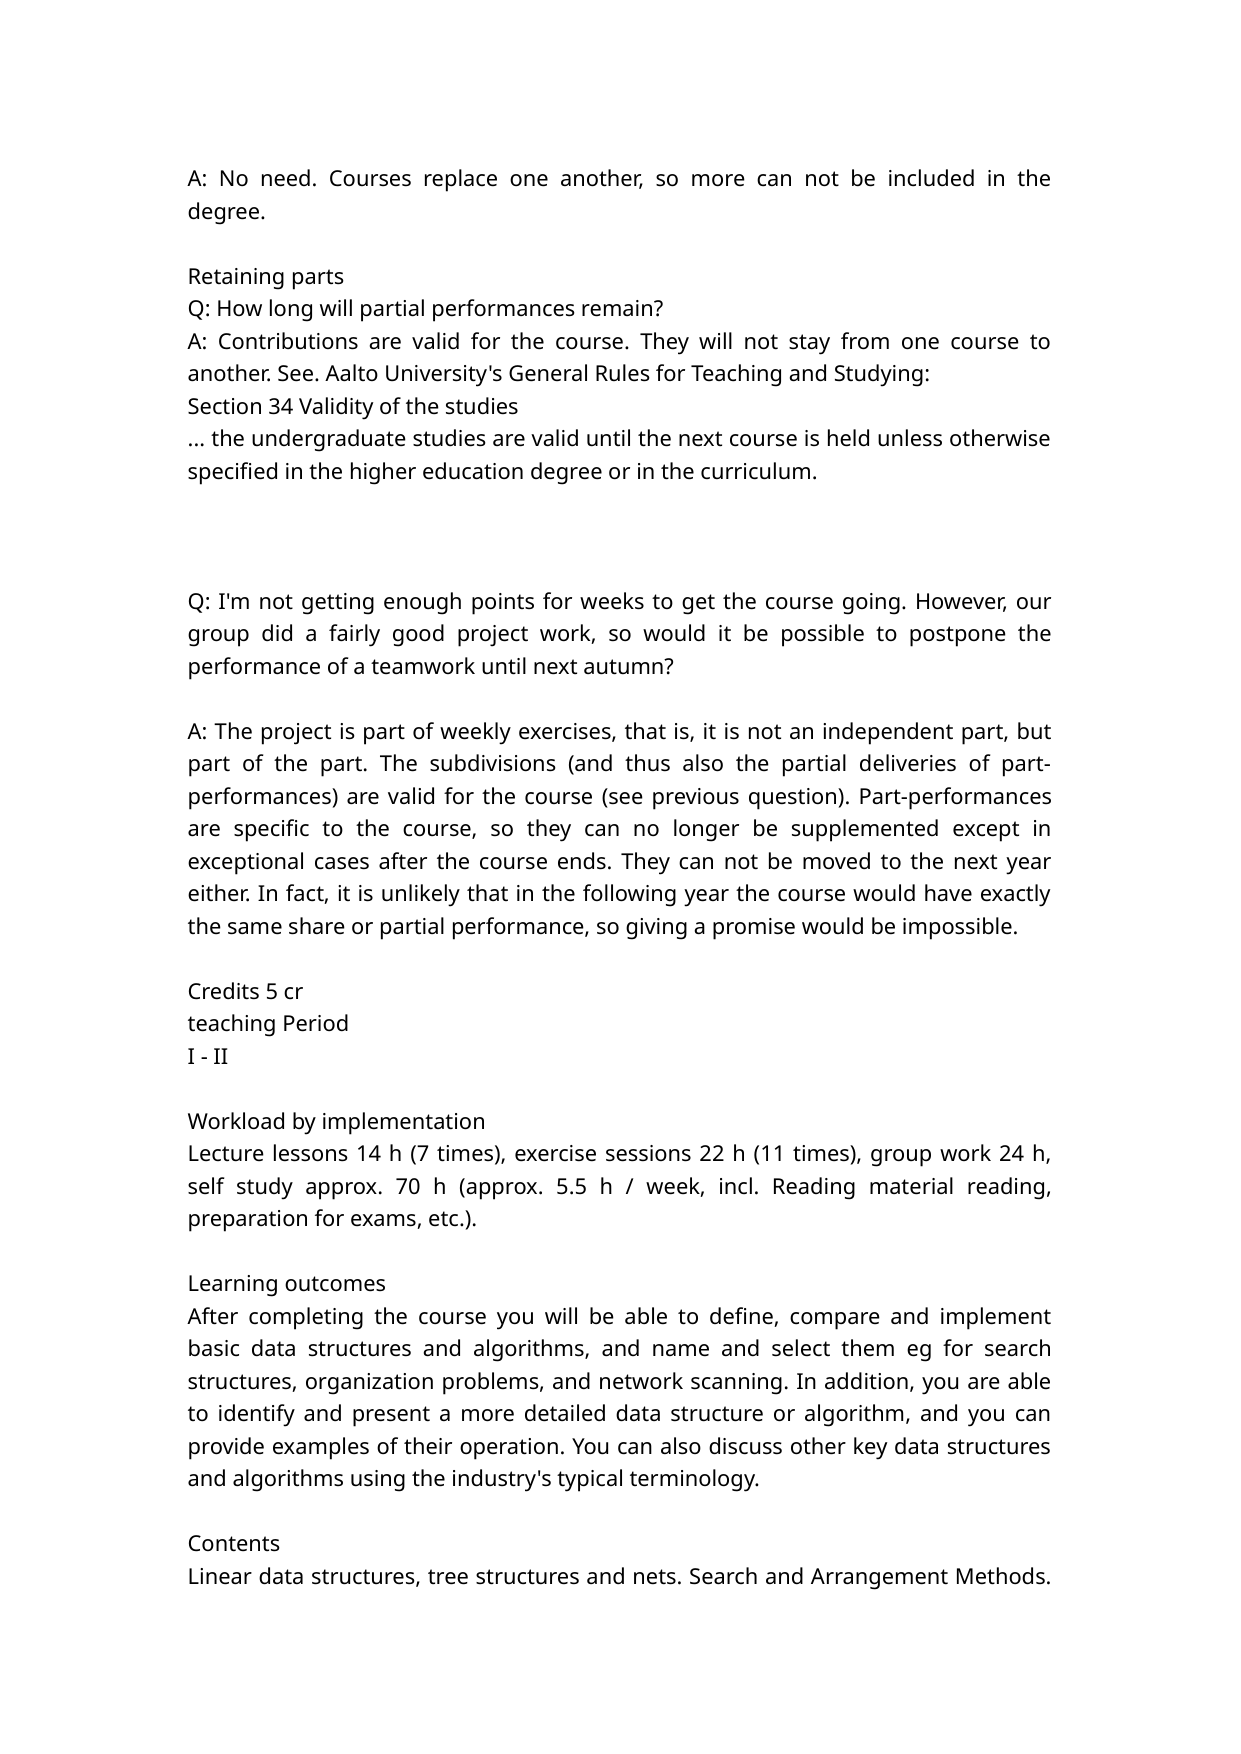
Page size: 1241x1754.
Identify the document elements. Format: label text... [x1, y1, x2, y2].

text I - II [187, 1039, 1053, 1072]
text A: Contributions are valid for the course. They will not stay from one course to another. See. Aalto University's General Rules for Teaching and Studying: [187, 324, 1053, 389]
text Q: I'm not getting enough points for weeks to get the course going. However, our group did a fairly good project work, so would it be possible to postpone the performance of a teamwork until next autumn? [187, 584, 1053, 682]
text Credits 5 cr [187, 974, 1053, 1007]
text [187, 1559, 1053, 1592]
text After completing the course you will be able to define, compare and implement basic data structures and algorithms, and name and select them eg for search structures, organization problems, and network scanning. In addition, you are able to identify and present a more detailed data structure or algorithm, and you can provide examples of their operation. You can also discuss other key data structures and algorithms using the industry's typical terminology. [187, 1299, 1053, 1494]
text ... the undergraduate studies are valid until the next course is held unless otherwise specified in the higher education degree or in the curriculum. [187, 422, 1053, 487]
text Retaining parts [187, 259, 1053, 292]
text Workload by implementation [187, 1104, 1053, 1137]
text Q: How long will partial performances remain? [187, 292, 1053, 324]
text A: The project is part of weekly exercises, that is, it is not an independent part, but part of the part. The subdivisions (and thus also the partial deliveries of part-performances) are valid for the course (see previous question). Part-performances are specific to the course, so they can no longer be supplemented except in exceptional cases after the course ends. They can not be moved to the next year either. In fact, it is unlikely that in the following year the course would have exactly the same share or partial performance, so giving a promise would be impossible. [187, 714, 1053, 942]
text Learning outcomes [187, 1267, 1053, 1299]
text A: No need. Courses replace one another, so more can not be included in the degree. [187, 162, 1053, 227]
text Contents [187, 1527, 1053, 1559]
text Section 34 Validity of the studies [187, 389, 1053, 422]
text teaching Period [187, 1007, 1053, 1039]
text Lecture lessons 14 h (7 times), exercise sessions 22 h (11 times), group work 24 h, self study approx. 70 h (approx. 5.5 h / week, incl. Reading material reading, preparation for exams, etc.). [187, 1137, 1053, 1234]
